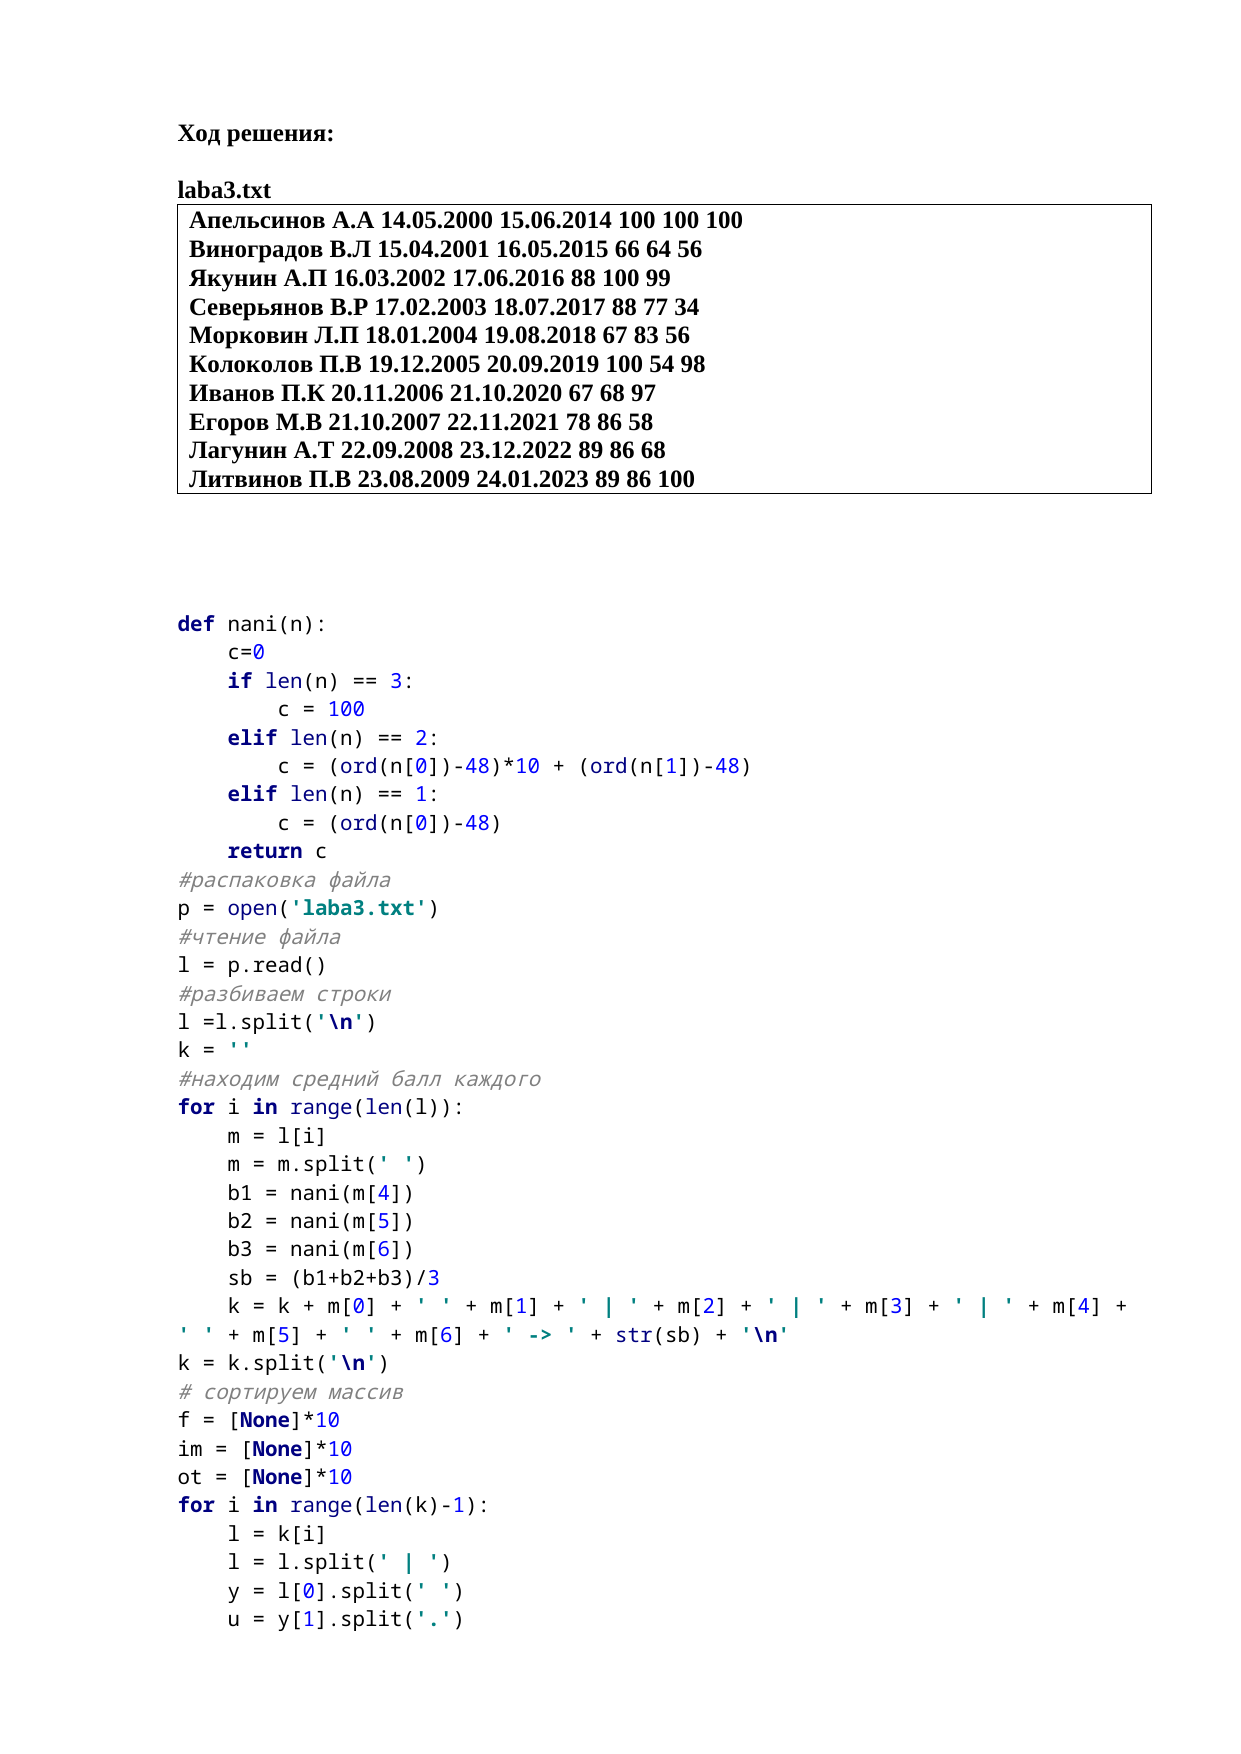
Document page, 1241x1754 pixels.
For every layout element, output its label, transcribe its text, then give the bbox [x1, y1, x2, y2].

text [177, 609, 1152, 1633]
table_header Апельсинов А.А 14.05.2000 15.06.2014 100 100 100 Виноградов В.Л 15.04.2001 16.05.2015 66 64 56 Якунин А.П 16.03.2002 17.06.2016 88 100 99 Северьянов В.Р 17.02.2003 18.07.2017 88 77 34 Морковин Л.П 18.01.2004 19.08.2018 67 83 56 Колоколов П.В 19.12.2005 20.09.2019 100 54 98 Иванов П.К 20.11.2006 21.10.2020 67 68 97 Егоров М.В 21.10.2007 22.11.2021 78 86 58 Лагунин А.Т 22.09.2008 23.12.2022 89 86 68 Литвинов П.В 23.08.2009 24.01.2023 89 86 100 [178, 205, 1151, 493]
text laba3.txt [177, 176, 1152, 204]
text Ход решения: [177, 118, 1152, 147]
